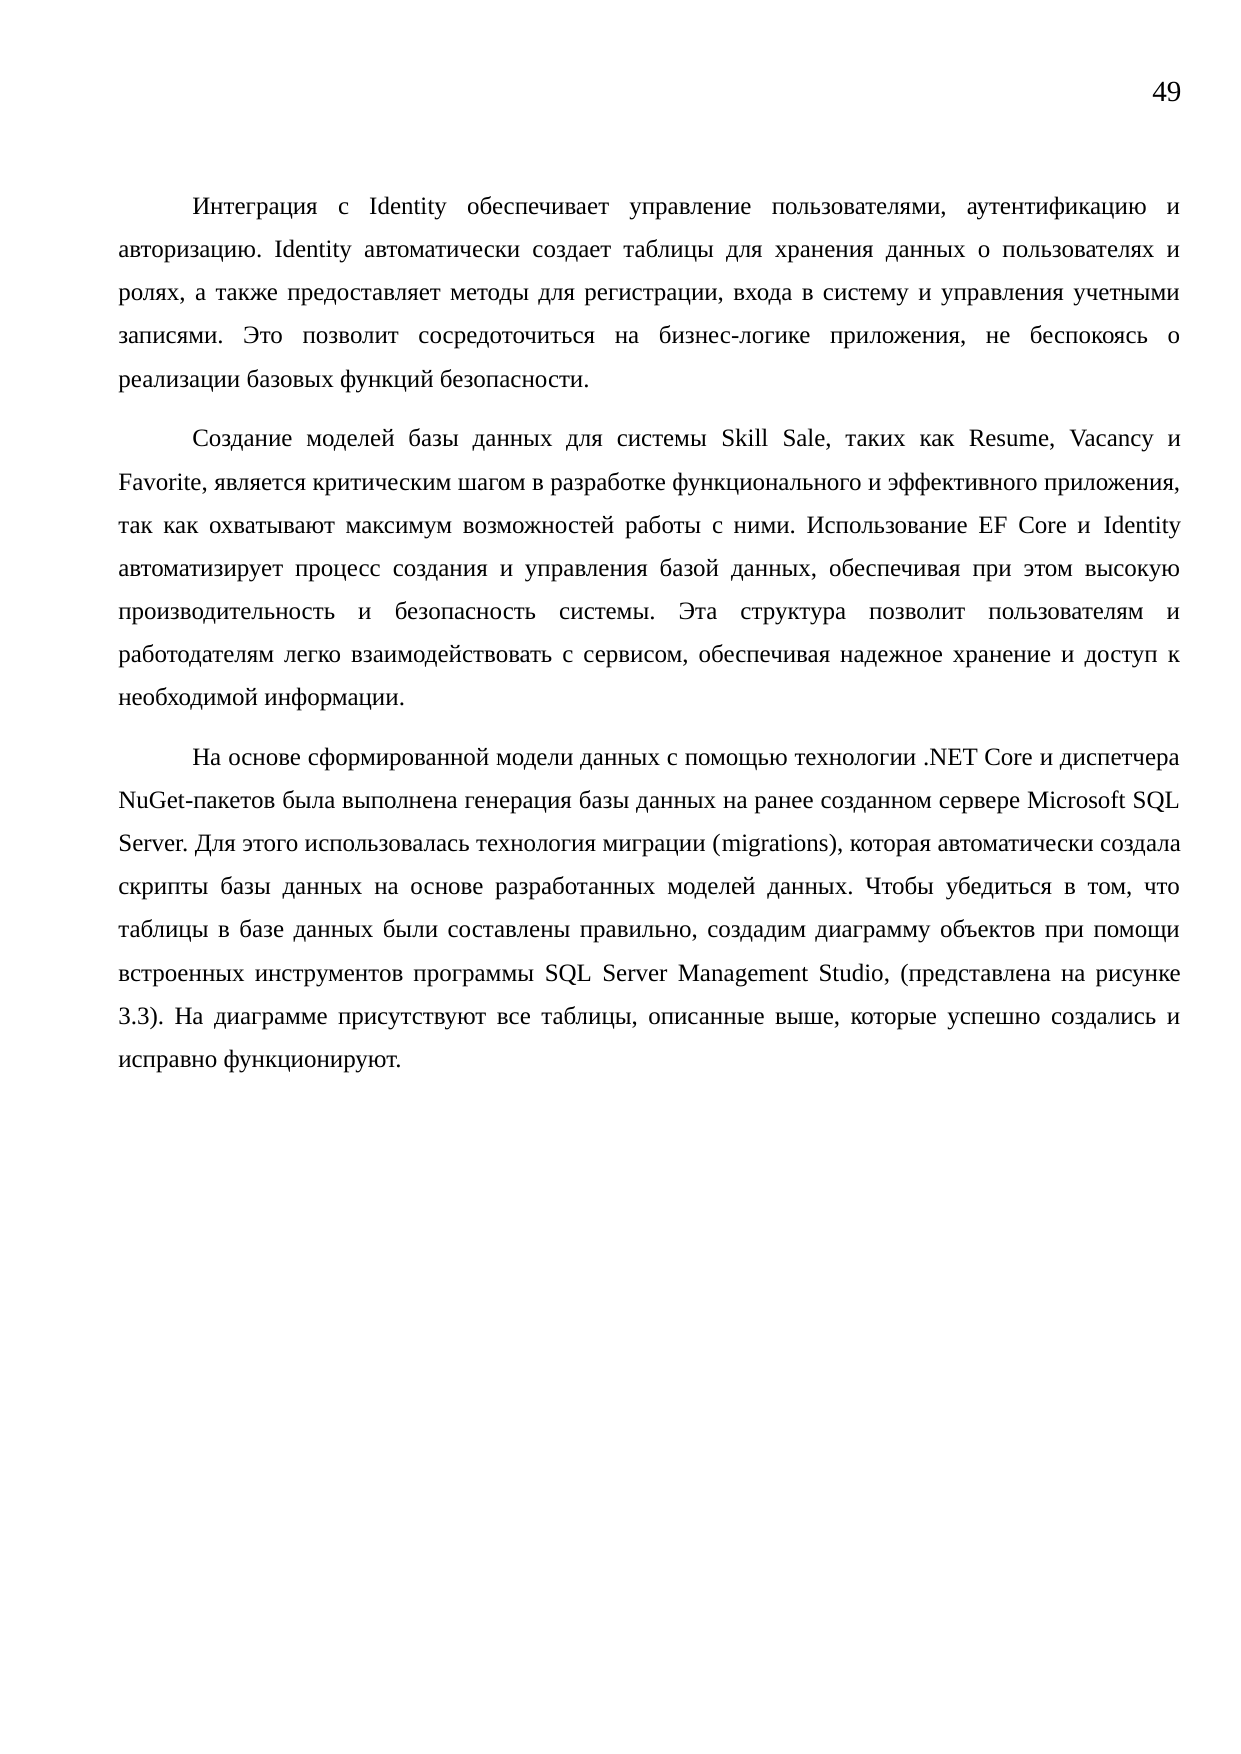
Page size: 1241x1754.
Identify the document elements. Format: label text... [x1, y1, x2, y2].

text Создание моделей базы данных для системы Skill Sale, таких как Resume, Vacancy и Favorite, является критическим шагом в разработке функционального и эффективного приложения, так как охватывают максимум возможностей работы с ними. Использование EF Core и Identity автоматизирует процесс создания и управления базой данных, обеспечивая при этом высокую производительность и безопасность системы. Эта структура позволит пользователям и работодателям легко взаимодействовать с сервисом, обеспечивая надежное хранение и доступ к необходимой информации. [118, 423, 1181, 711]
text На основе сформированной модели данных с помощью технологии .NET Core и диспетчера NuGet-пакетов была выполнена генерация базы данных на ранее созданном сервере Microsoft SQL Server. Для этого использовалась технология миграции (migrations), которая автоматически создала скрипты базы данных на основе разработанных моделей данных. Чтобы убедиться в том, что таблицы в базе данных были составлены правильно, создадим диаграмму объектов при помощи встроенных инструментов программы SQL Server Management Studio, (представлена на рисунке 3.3). На диаграмме присутствуют все таблицы, описанные выше, которые успешно создались и исправно функционируют. [118, 742, 1181, 1073]
text Интеграция с Identity обеспечивает управление пользователями, аутентификацию и авторизацию. Identity автоматически создает таблицы для хранения данных о пользователях и ролях, а также предоставляет методы для регистрации, входа в систему и управления учетными записями. Это позволит сосредоточиться на бизнес-логике приложения, не беспокоясь о реализации базовых функций безопасности. [118, 191, 1181, 392]
